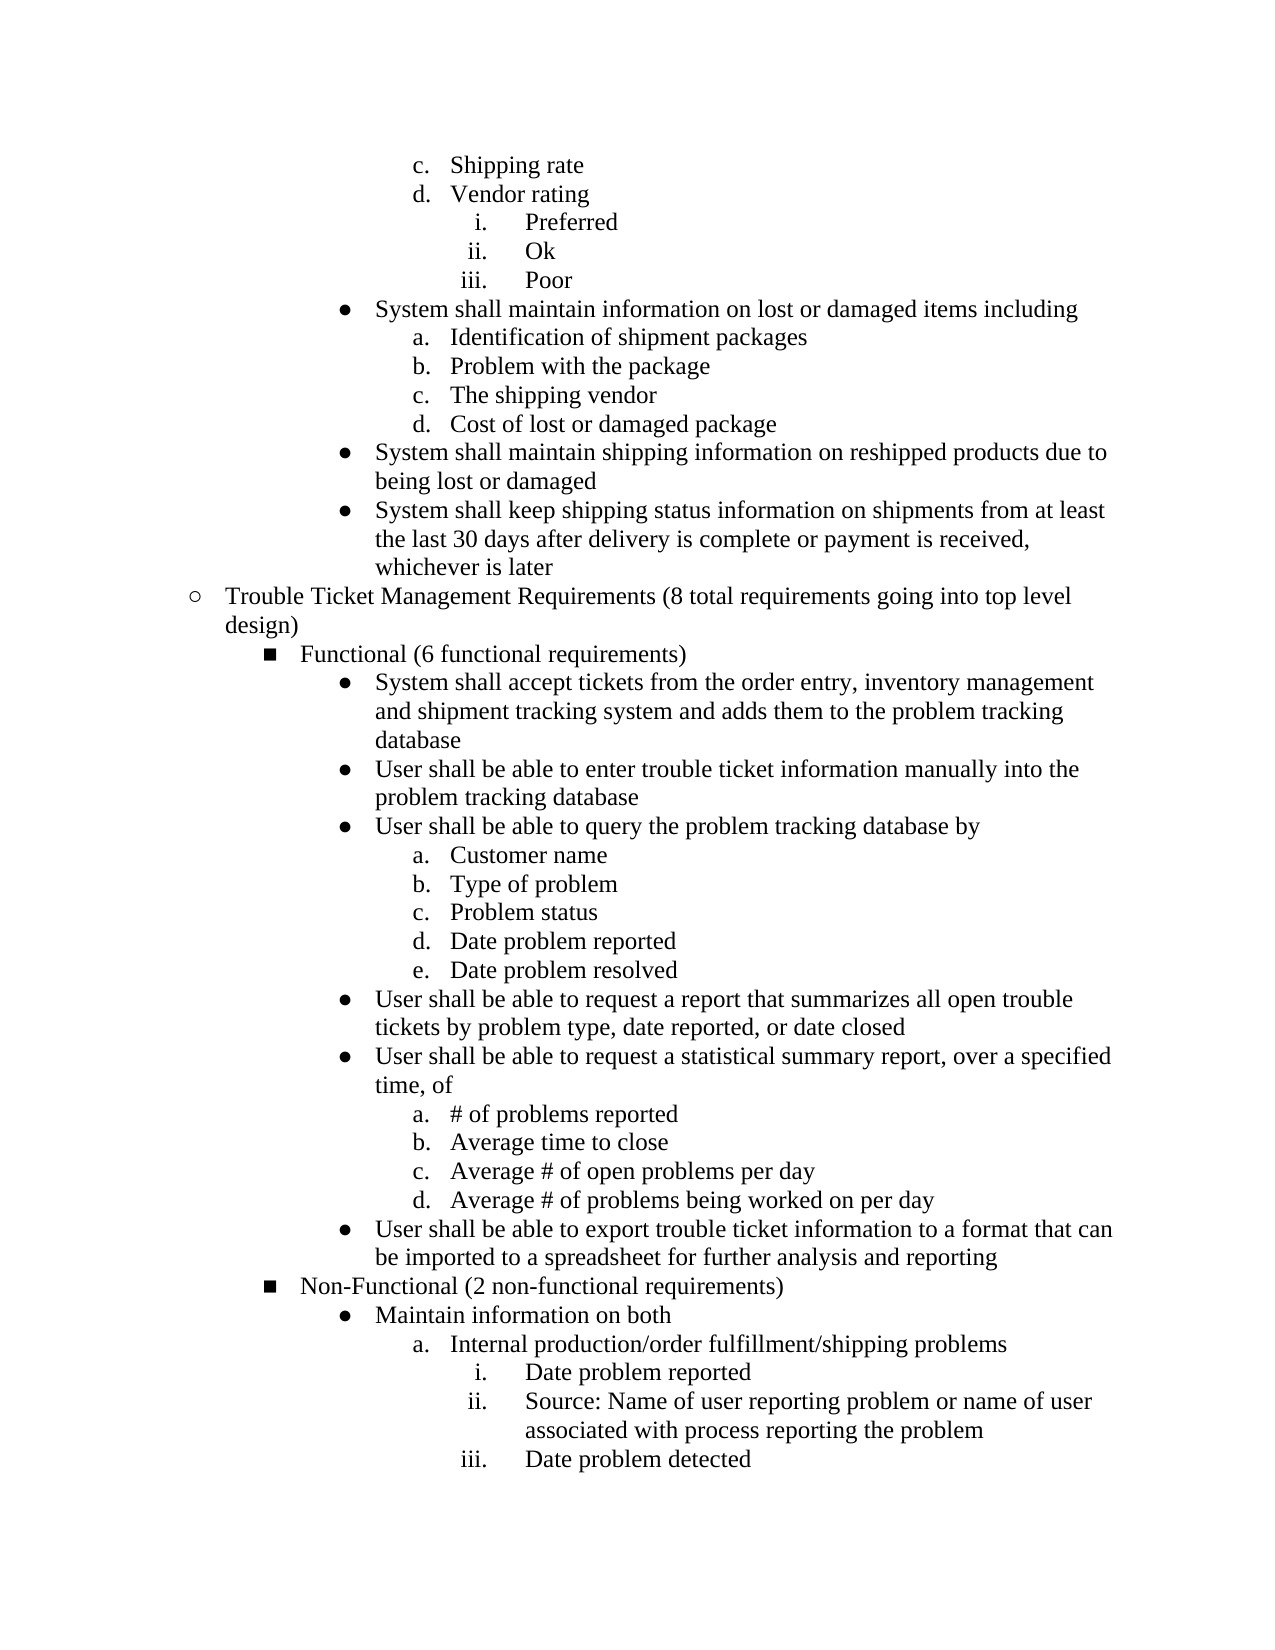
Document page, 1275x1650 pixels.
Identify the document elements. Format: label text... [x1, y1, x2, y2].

list System shall maintain shipping information on reshipped products due to being lost or damaged [337, 437, 1125, 495]
list Ok [487, 236, 1125, 265]
list Preferred [487, 207, 1125, 236]
list Average # of problems being worked on per day [412, 1185, 1125, 1214]
list Problem with the package [412, 351, 1125, 380]
list User shall be able to request a statistical summary report, over a specified time, of [337, 1041, 1125, 1099]
list System shall accept tickets from the order entry, inventory management and shipment tracking system and adds them to the problem tracking database [337, 667, 1125, 754]
list System shall keep shipping status information on shipments from at least the last 30 days after delivery is complete or payment is received, whichever is later [337, 495, 1125, 581]
list User shall be able to enter trouble ticket information manually into the problem tracking database [337, 754, 1125, 811]
list Problem status [412, 897, 1125, 926]
list Date problem detected [487, 1444, 1125, 1472]
list The shipping vendor [412, 380, 1125, 409]
list Shipping rate [412, 150, 1125, 179]
list Identification of shipment packages [412, 322, 1125, 351]
list Date problem resolved [412, 955, 1125, 984]
list Non-Functional (2 non-functional requirements) [262, 1271, 1125, 1300]
list Internal production/order fulfillment/shipping problems [412, 1329, 1125, 1357]
list Average # of open problems per day [412, 1156, 1125, 1185]
list Date problem reported [487, 1357, 1125, 1386]
list Source: Name of user reporting problem or name of user associated with process reporting the problem [487, 1386, 1125, 1444]
list # of problems reported [412, 1099, 1125, 1127]
list System shall maintain information on lost or damaged items including [337, 294, 1125, 322]
list Customer name [412, 840, 1125, 869]
list Functional (6 functional requirements) [262, 639, 1125, 667]
list Poor [487, 265, 1125, 294]
list Maintain information on both [337, 1300, 1125, 1329]
list Average time to close [412, 1127, 1125, 1156]
list Vendor rating [412, 179, 1125, 207]
list User shall be able to query the problem tracking database by [337, 811, 1125, 840]
list Cost of lost or damaged package [412, 409, 1125, 437]
list Type of problem [412, 869, 1125, 897]
list Date problem reported [412, 926, 1125, 955]
list Trouble Ticket Management Requirements (8 total requirements going into top level design) [187, 581, 1125, 639]
list User shall be able to request a report that summarizes all open trouble tickets by problem type, date reported, or date closed [337, 984, 1125, 1041]
list User shall be able to export trouble ticket information to a format that can be imported to a spreadsheet for further analysis and reporting [337, 1214, 1125, 1271]
